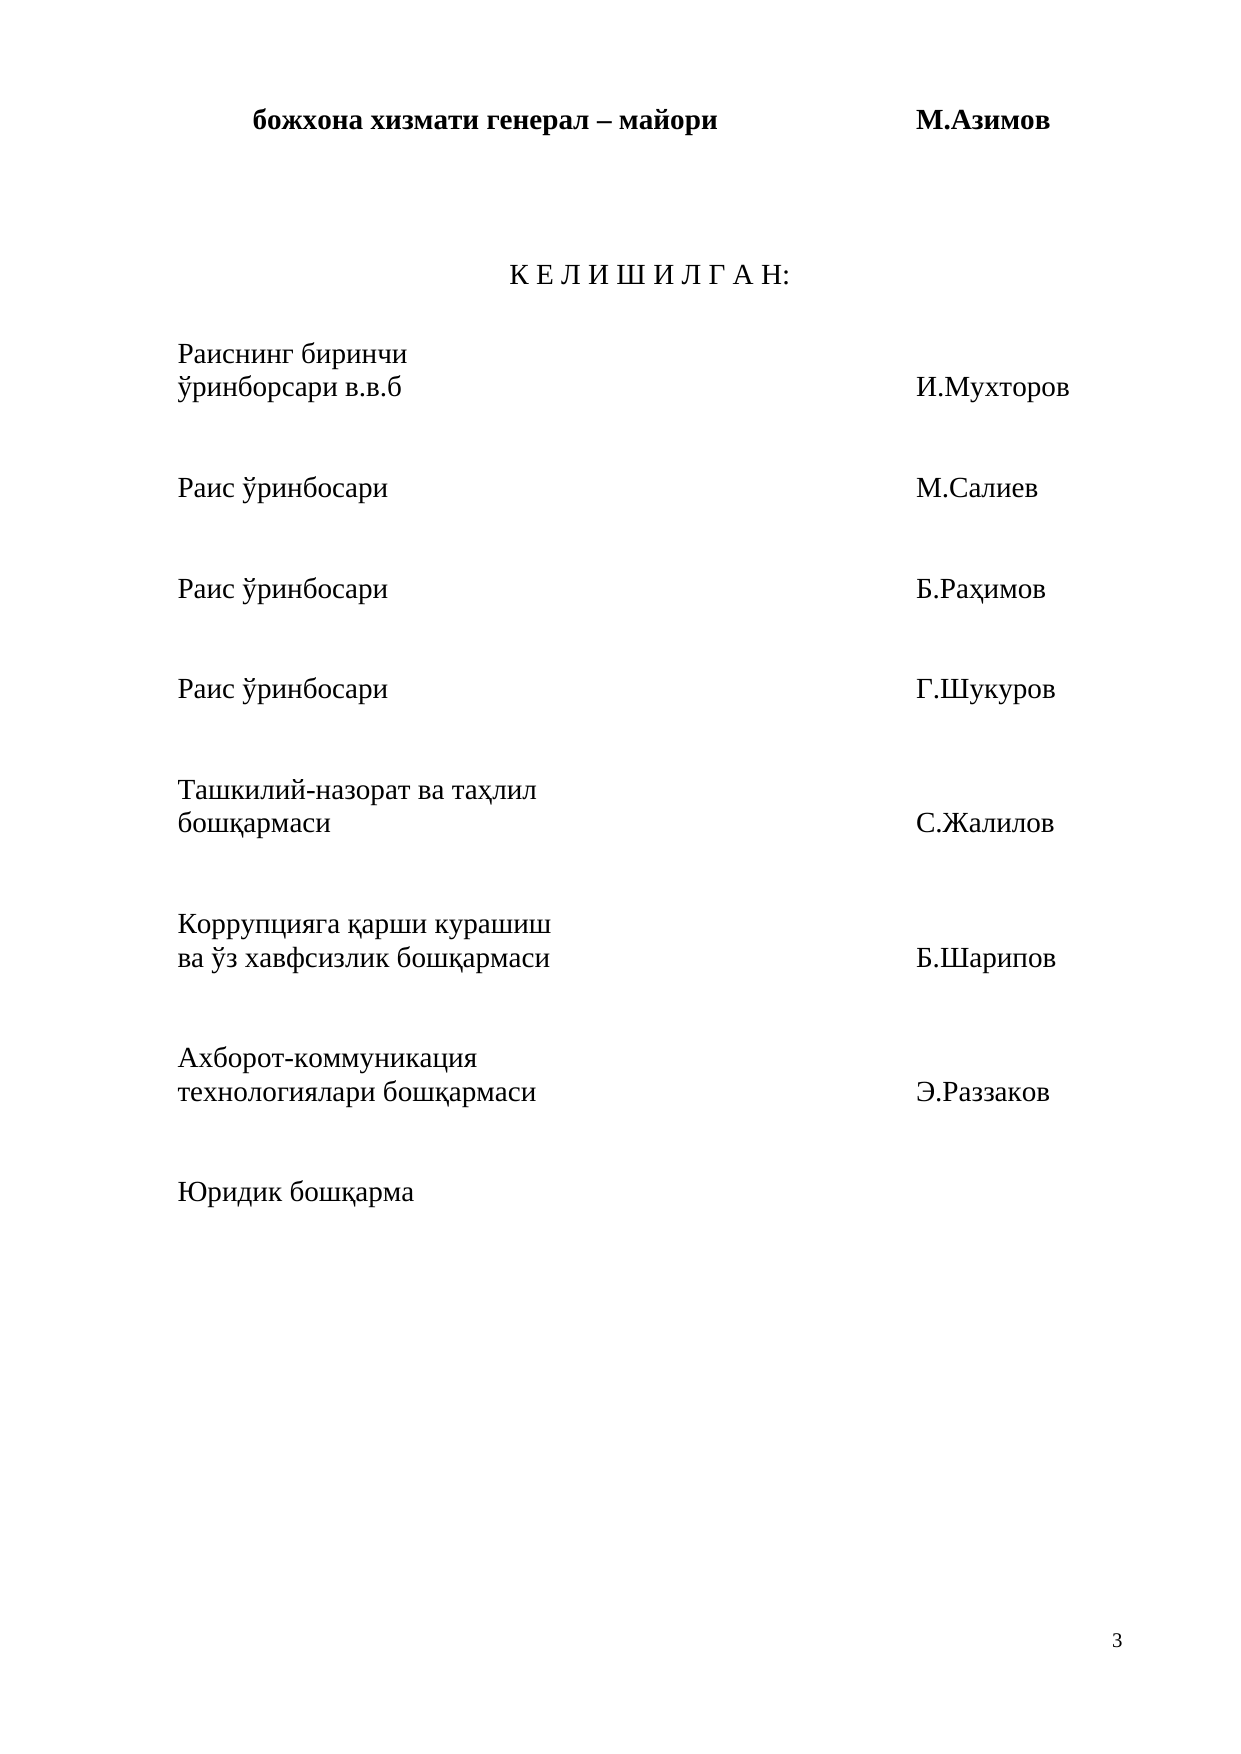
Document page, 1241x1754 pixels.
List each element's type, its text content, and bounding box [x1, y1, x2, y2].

text ва ўз хавфсизлик бошқармаси Б.Шарипов [177, 940, 1122, 973]
text ўринборсари в.в.б И.Мухторов [177, 369, 1122, 403]
text Юридик бошқарма [177, 1174, 1122, 1208]
text Ахборот-коммуникация [177, 1040, 1122, 1074]
text К Е Л И Ш И Л Г А Н: [177, 257, 1122, 291]
text Раис ўринбосари М.Салиев [177, 470, 1122, 504]
text Раиснинг биринчи [177, 336, 1122, 369]
text Раис ўринбосари Б.Раҳимов [177, 571, 1122, 604]
text бошқармаси С.Жалилов [177, 806, 1122, 839]
text технологиялари бошқармаси Э.Раззаков [177, 1074, 1122, 1107]
text Ташкилий-назорат ва таҳлил [177, 772, 1122, 806]
text Раис ўринбосари Г.Шукуров [177, 671, 1122, 705]
text Коррупцияга қарши курашиш [177, 906, 1122, 940]
text божхона хизмати генерал – майори М.Азимов [177, 102, 1122, 135]
